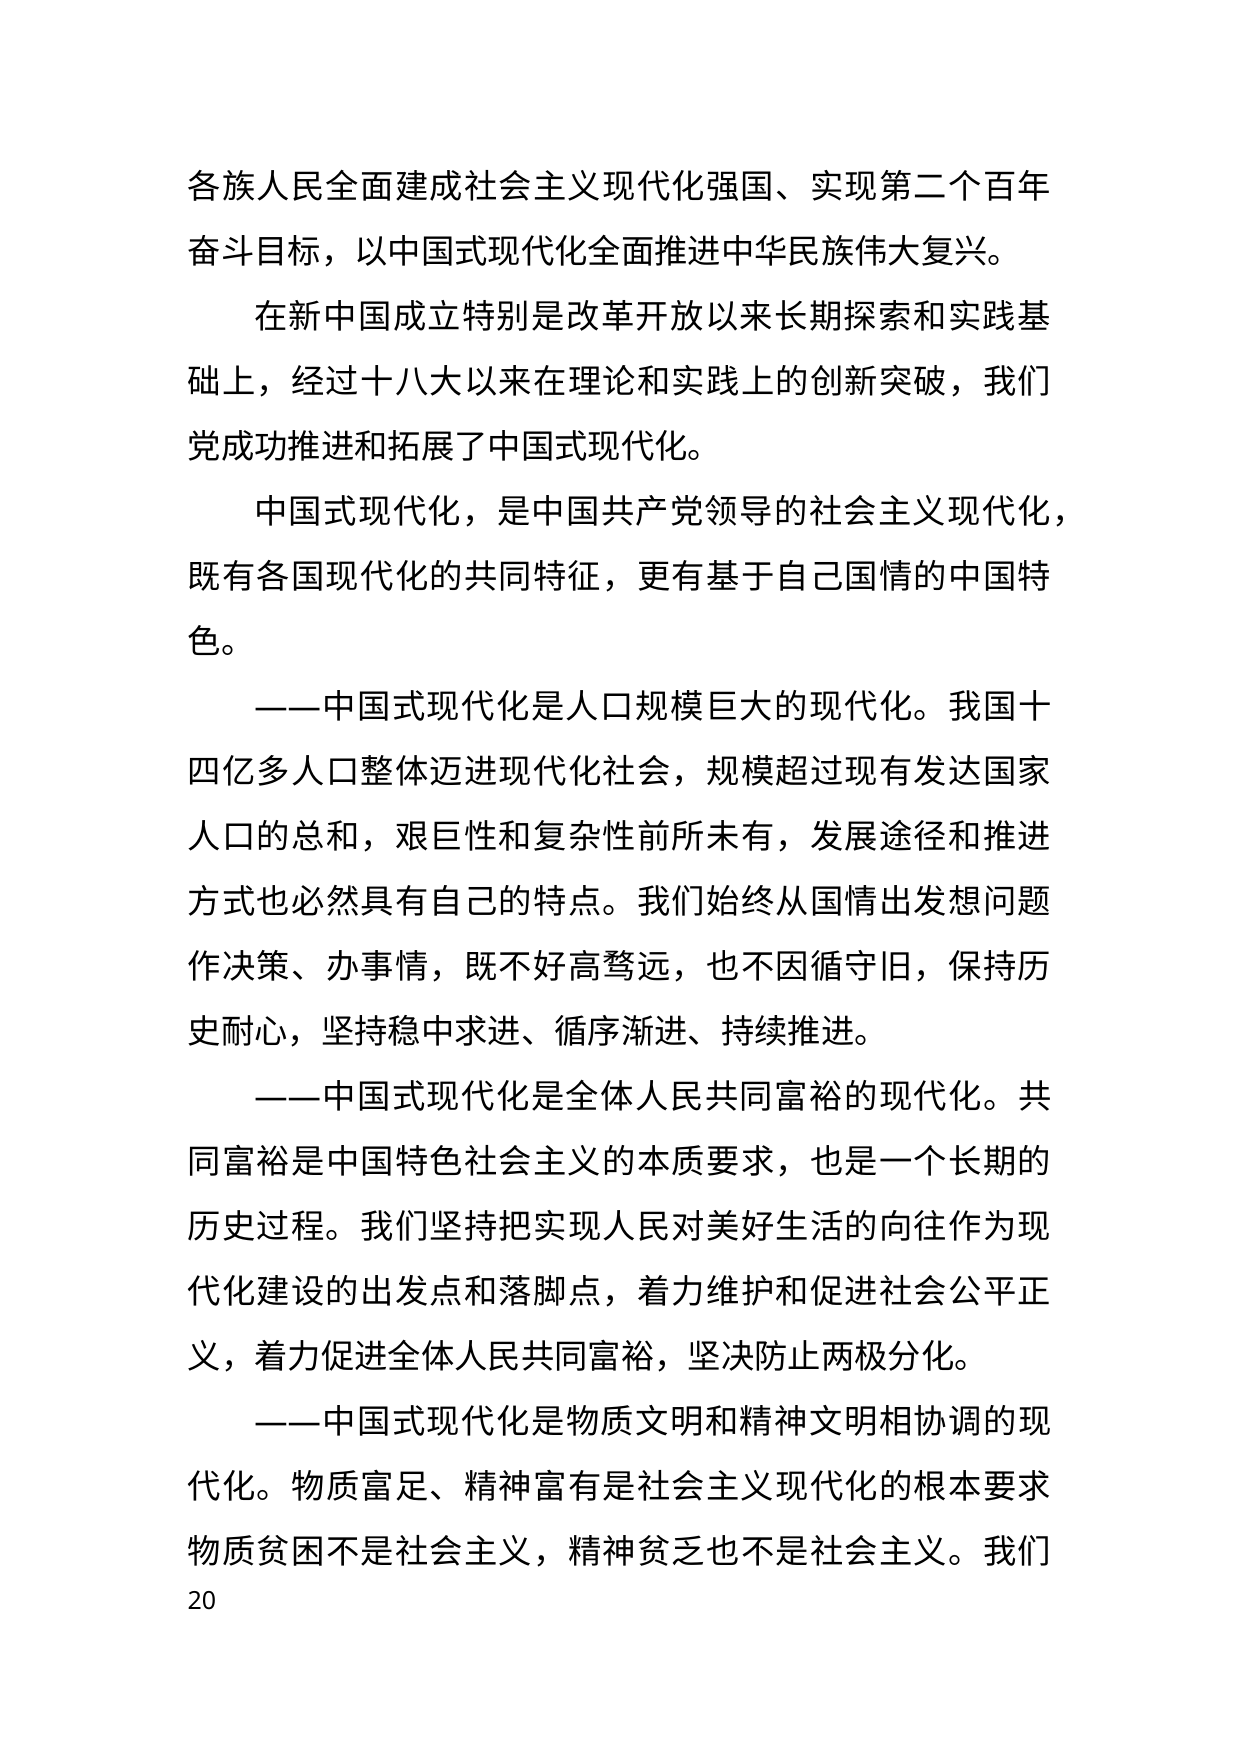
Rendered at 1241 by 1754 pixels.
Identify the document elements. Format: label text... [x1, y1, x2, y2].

text ——中国式现代化是全体人民共同富裕的现代化。共同富裕是中国特色社会主义的本质要求，也是一个长期的历史过程。我们坚持把实现人民对美好生活的向往作为现代化建设的出发点和落脚点，着力维护和促进社会公平正义，着力促进全体人民共同富裕，坚决防止两极分化。 [187, 1061, 1053, 1386]
text 在新中国成立特别是改革开放以来长期探索和实践基础上，经过十八大以来在理论和实践上的创新突破，我们党成功推进和拓展了中国式现代化。 [187, 281, 1053, 476]
text ——中国式现代化是人口规模巨大的现代化。我国十四亿多人口整体迈进现代化社会，规模超过现有发达国家人口的总和，艰巨性和复杂性前所未有，发展途径和推进方式也必然具有自己的特点。我们始终从国情出发想问题、作决策、办事情，既不好高骛远，也不因循守旧，保持历史耐心，坚持稳中求进、循序渐进、持续推进。 [187, 671, 1053, 1061]
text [187, 151, 1053, 281]
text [187, 1386, 1053, 1581]
text 中国式现代化，是中国共产党领导的社会主义现代化，既有各国现代化的共同特征，更有基于自己国情的中国特色。 [187, 476, 1053, 671]
